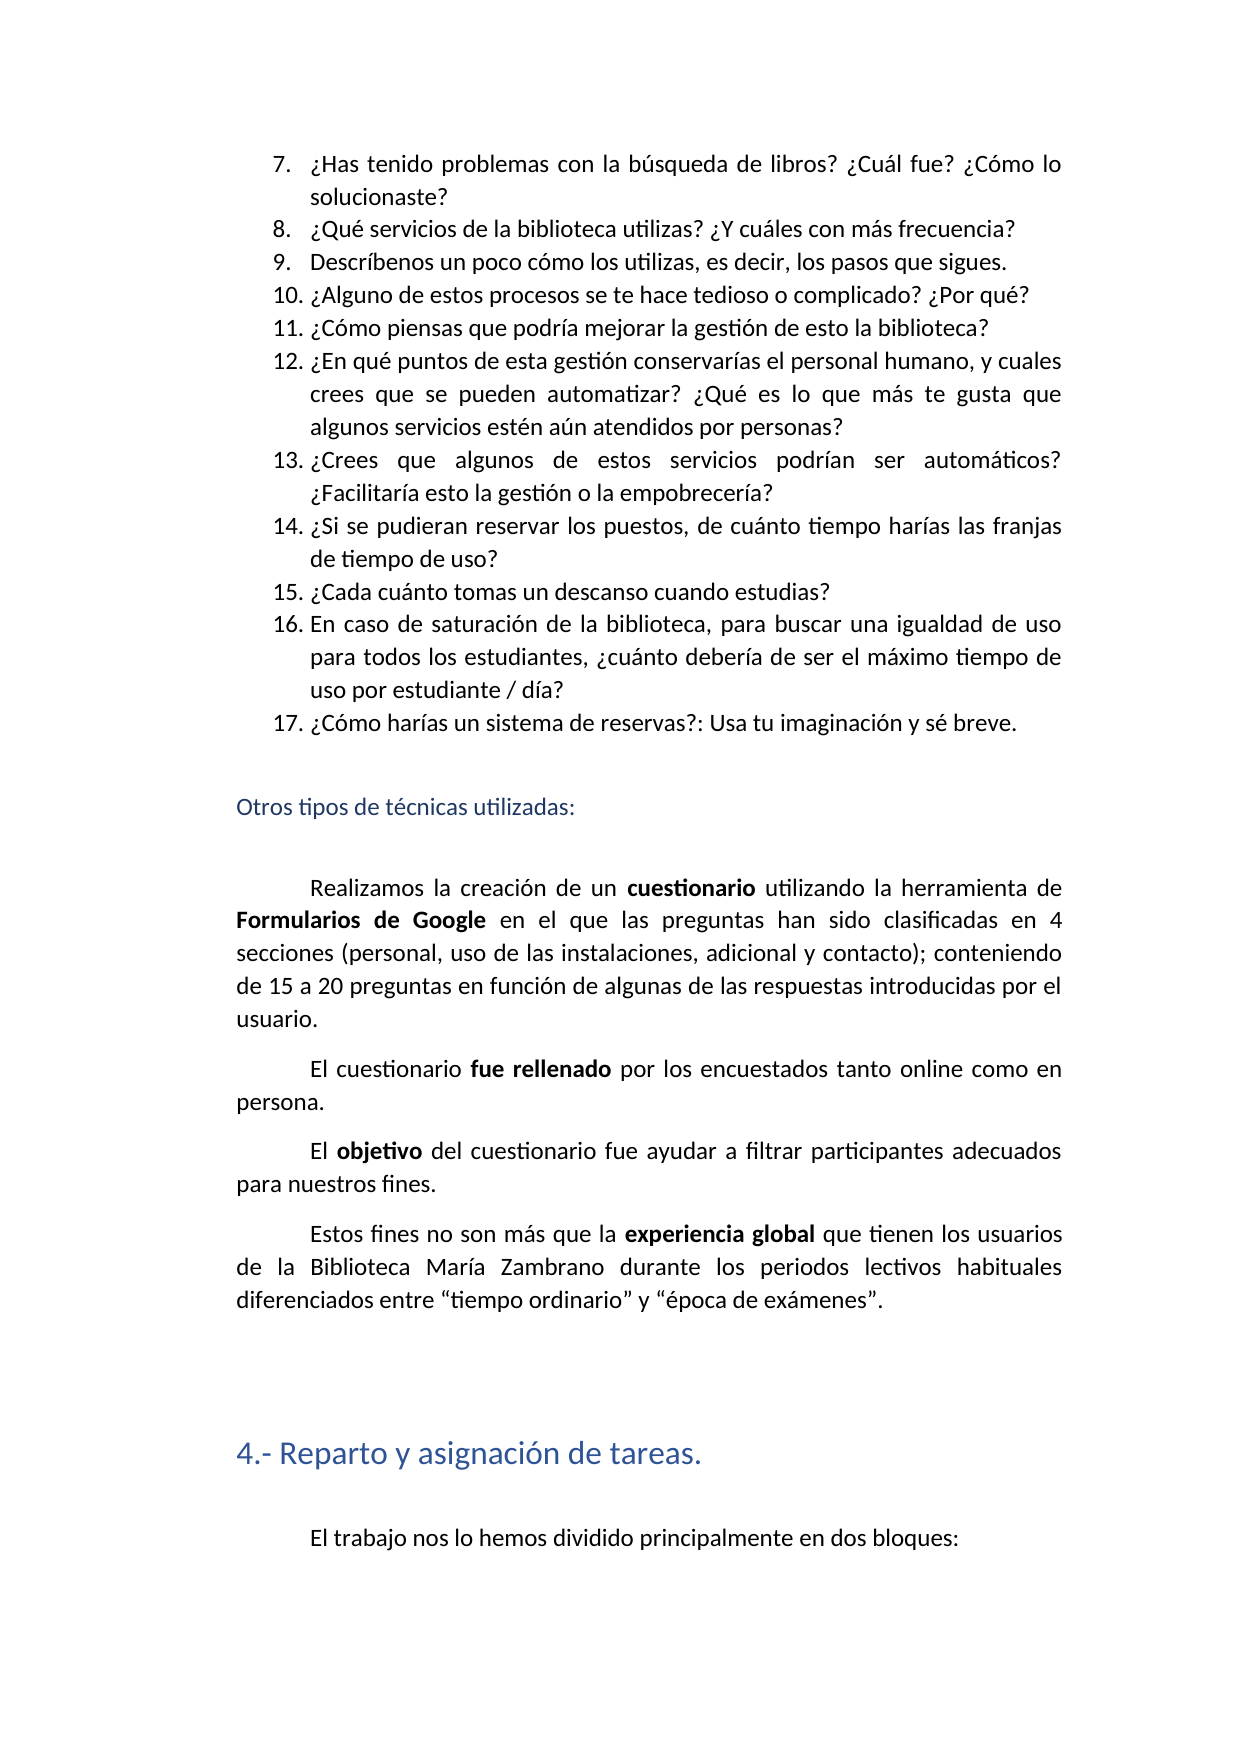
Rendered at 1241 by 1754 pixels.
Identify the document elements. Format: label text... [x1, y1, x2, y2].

text El cuestionario fue rellenado por los encuestados tanto online como en persona. [236, 1053, 1063, 1116]
list ¿Cada cuánto tomas un descanso cuando estudias? [272, 576, 1063, 606]
text Estos fines no son más que la experiencia global que tienen los usuarios de la Biblioteca María Zambrano durante los periodos lectivos habituales diferenciados entre “tiempo ordinario” y “época de exámenes”. [236, 1218, 1063, 1314]
list En caso de saturación de la biblioteca, para buscar una igualdad de uso para todos los estudiantes, ¿cuánto debería de ser el máximo tiempo de uso por estudiante / día? [272, 608, 1063, 705]
list ¿Alguno de estos procesos se te hace tedioso o complicado? ¿Por qué? [272, 279, 1063, 310]
list ¿Si se pudieran reservar los puestos, de cuánto tiempo harías las franjas de tiempo de uso? [272, 510, 1063, 573]
subtitle 4.- Reparto y asignación de tareas. [236, 1432, 1063, 1473]
list ¿Qué servicios de la biblioteca utilizas? ¿Y cuáles con más frecuencia? [272, 213, 1063, 244]
list ¿Cómo piensas que podría mejorar la gestión de esto la biblioteca? [272, 312, 1063, 343]
text Realizamos la creación de un cuestionario utilizando la herramienta de Formularios de Google en el que las preguntas han sido clasificadas en 4 secciones (personal, uso de las instalaciones, adicional y contacto); conteniendo de 15 a 20 preguntas en función de algunas de las respuestas introducidas por el usuario. [236, 872, 1063, 1034]
list ¿Crees que algunos de estos servicios podrían ser automáticos? ¿Facilitaría esto la gestión o la empobrecería? [272, 444, 1063, 507]
list ¿Has tenido problemas con la búsqueda de libros? ¿Cuál fue? ¿Cómo lo solucionaste? [272, 148, 1063, 211]
text El trabajo nos lo hemos dividido principalmente en dos bloques: [236, 1522, 1063, 1553]
subtitle Otros tipos de técnicas utilizadas: [236, 792, 1063, 822]
list ¿En qué puntos de esta gestión conservarías el personal humano, y cuales crees que se pueden automatizar? ¿Qué es lo que más te gusta que algunos servicios estén aún atendidos por personas? [272, 345, 1063, 442]
list ¿Cómo harías un sistema de reservas?: Usa tu imaginación y sé breve. [272, 707, 1063, 738]
list Descríbenos un poco cómo los utilizas, es decir, los pasos que sigues. [272, 246, 1063, 277]
text El objetivo del cuestionario fue ayudar a filtrar participantes adecuados para nuestros fines. [236, 1135, 1063, 1199]
